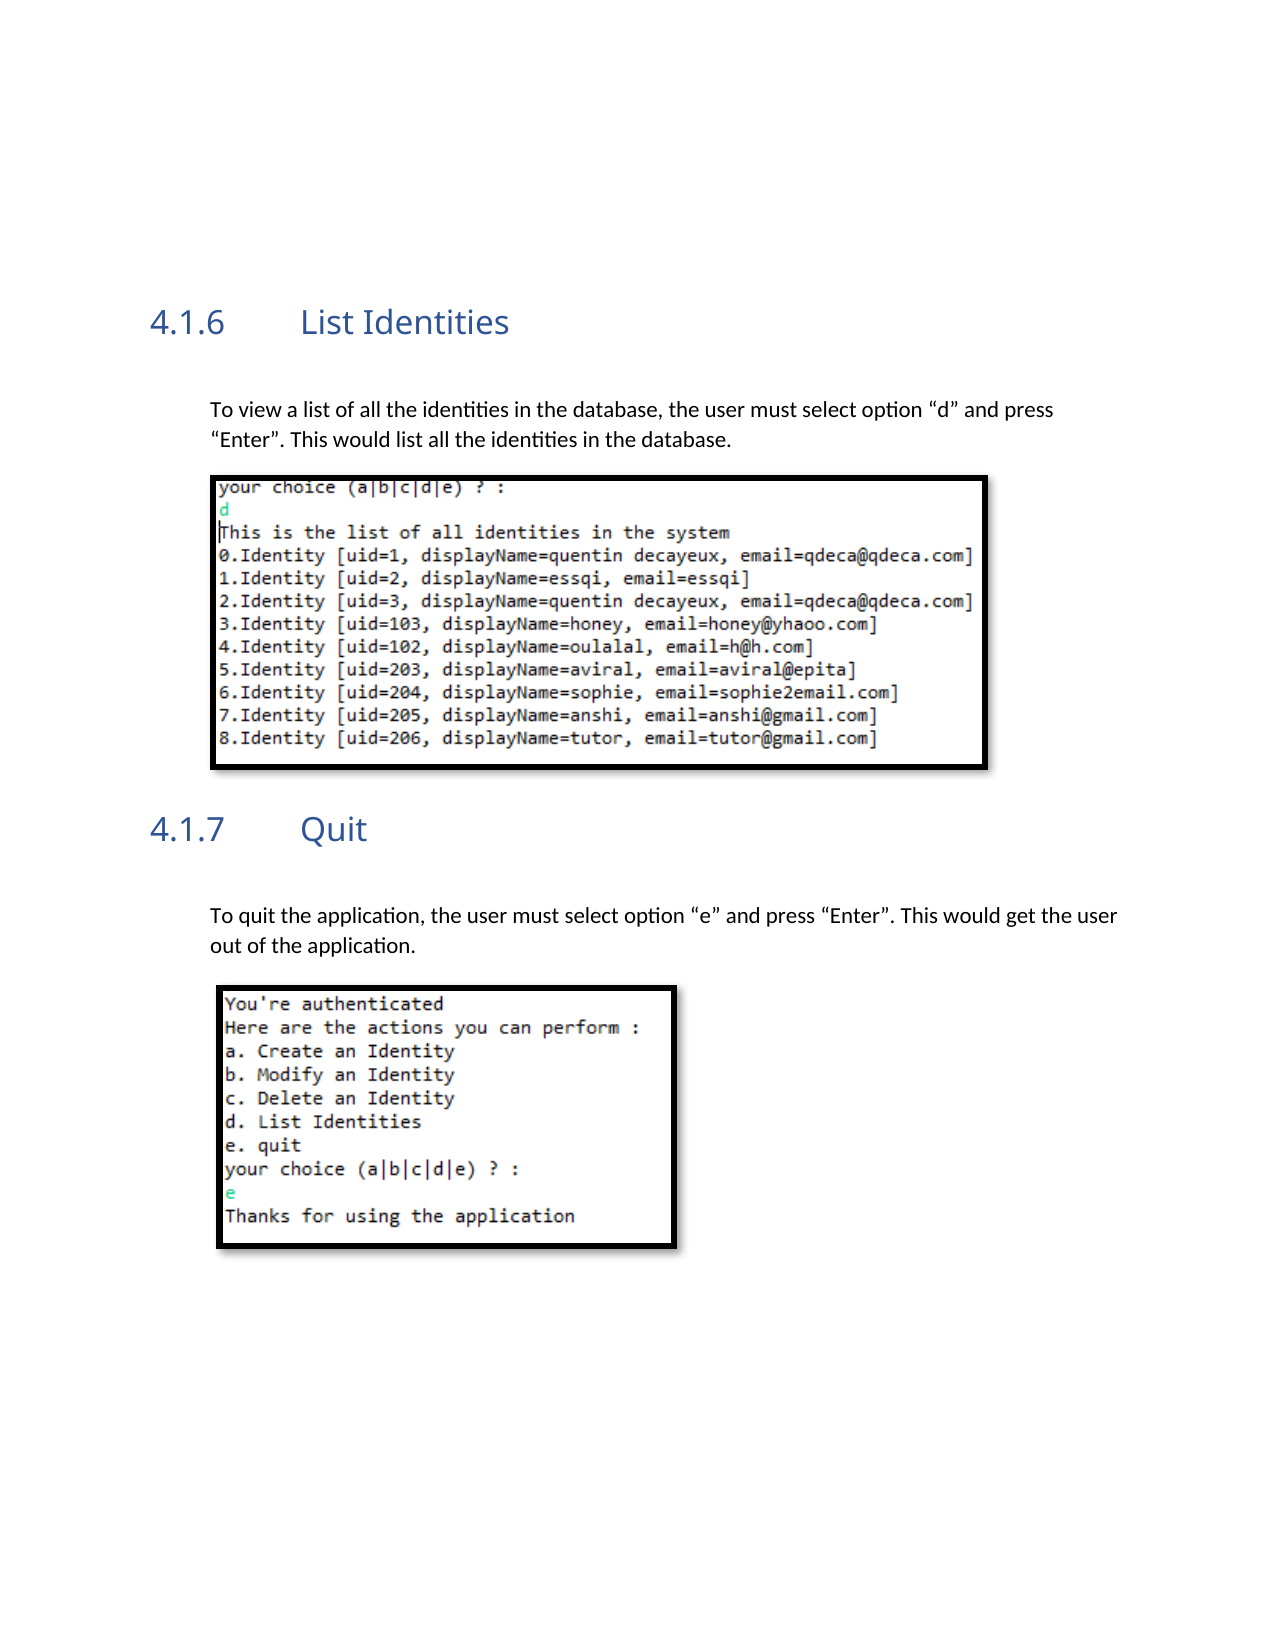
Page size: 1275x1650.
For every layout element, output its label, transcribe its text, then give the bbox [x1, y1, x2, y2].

subtitle Quit [150, 806, 1125, 851]
text To quit the application, the user must select option “e” and press “Enter”. This would get the user out of the application. [210, 901, 1125, 959]
picture [216, 481, 982, 764]
picture [223, 991, 671, 1243]
subtitle List Identities [150, 299, 1125, 344]
text To view a list of all the identities in the database, the user must select option “d” and press “Enter”. This would list all the identities in the database. [210, 395, 1125, 453]
